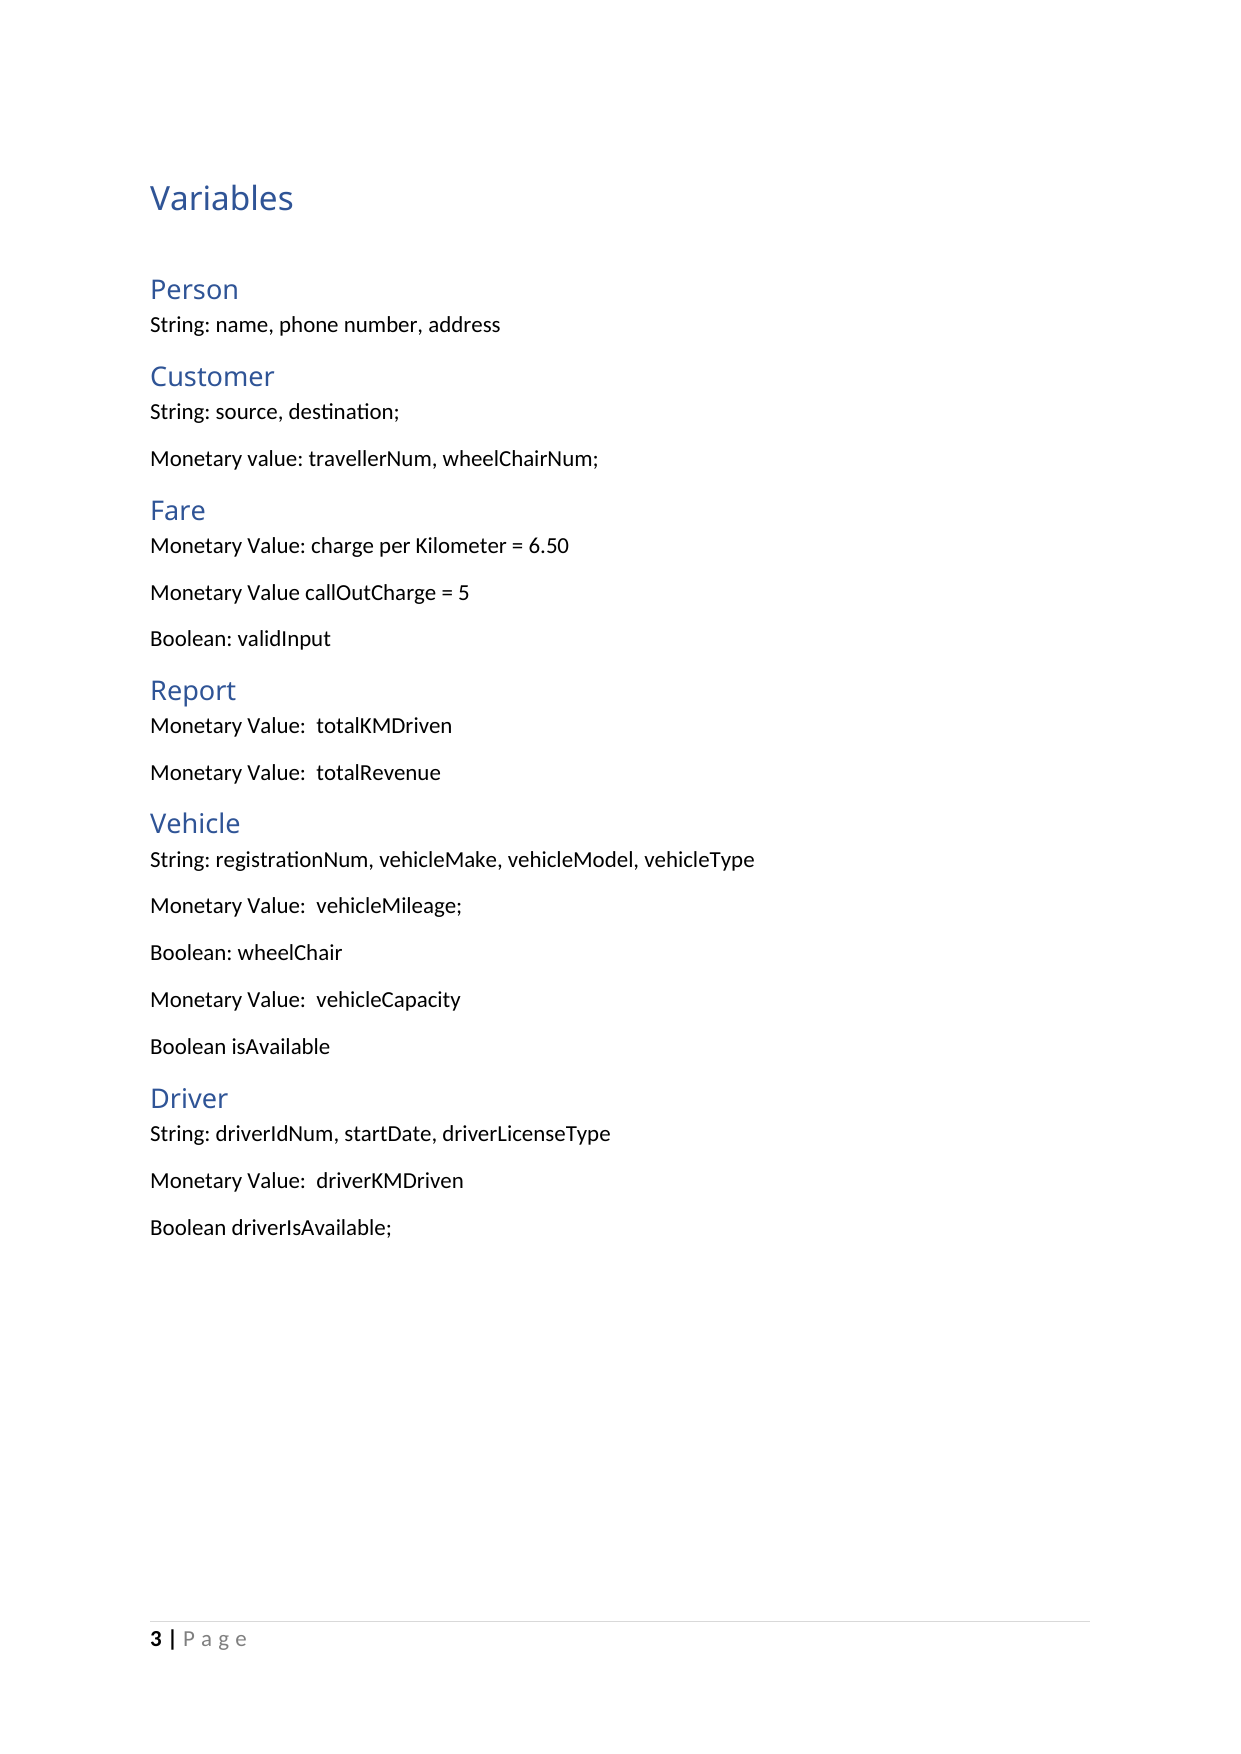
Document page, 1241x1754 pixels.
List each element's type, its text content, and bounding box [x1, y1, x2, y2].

text Boolean: wheelChair [150, 938, 1090, 967]
text Report [150, 671, 1090, 708]
text String: source, destination; [150, 397, 1090, 425]
text Variables [150, 175, 1090, 220]
text Person [150, 271, 1090, 308]
text Vehicle [150, 805, 1090, 842]
text Monetary Value: vehicleCapacity [150, 985, 1090, 1013]
text String: name, phone number, address [150, 311, 1090, 339]
text Monetary Value: vehicleMileage; [150, 892, 1090, 920]
text Monetary value: travellerNum, wheelChairNum; [150, 444, 1090, 472]
text Monetary Value: totalKMDriven [150, 711, 1090, 739]
text Fare [150, 491, 1090, 528]
text Monetary Value: driverKMDriven [150, 1166, 1090, 1194]
text Boolean driverIsAvailable; [150, 1213, 1090, 1241]
text String: registrationNum, vehicleMake, vehicleModel, vehicleType [150, 845, 1090, 873]
text Customer [150, 357, 1090, 394]
text String: driverIdNum, startDate, driverLicenseType [150, 1119, 1090, 1147]
text Monetary Value: charge per Kilometer = 6.50 [150, 531, 1090, 559]
text Monetary Value: totalRevenue [150, 758, 1090, 786]
text Driver [150, 1079, 1090, 1116]
text Boolean isAvailable [150, 1032, 1090, 1060]
text Boolean: validInput [150, 624, 1090, 653]
text Monetary Value callOutCharge = 5 [150, 578, 1090, 606]
